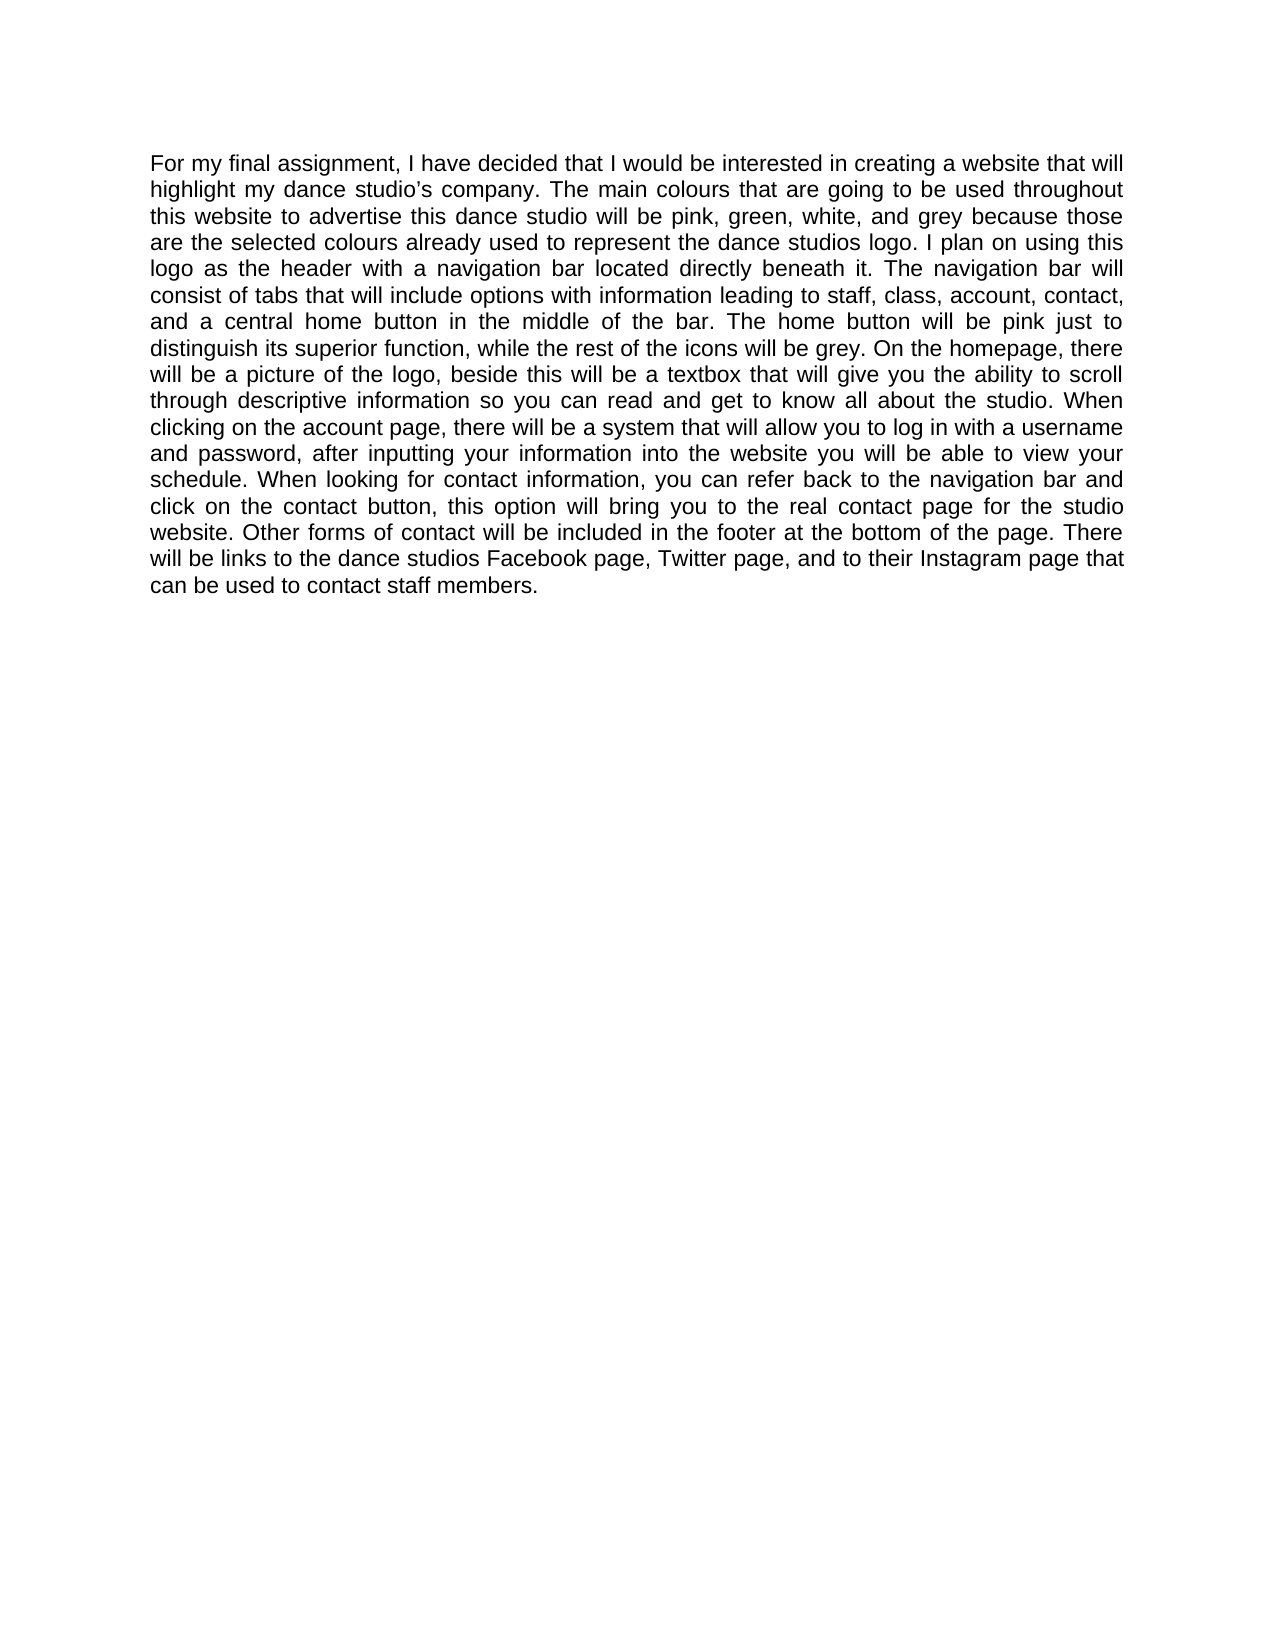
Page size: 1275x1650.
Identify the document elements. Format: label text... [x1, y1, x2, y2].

text For my final assignment, I have decided that I would be interested in creating a website that will highlight my dance studio’s company. The main colours that are going to be used throughout this website to advertise this dance studio will be pink, green, white, and grey because those are the selected colours already used to represent the dance studios logo. I plan on using this logo as the header with a navigation bar located directly beneath it. The navigation bar will consist of tabs that will include options with information leading to staff, class, account, contact, and a central home button in the middle of the bar. The home button will be pink just to distinguish its superior function, while the rest of the icons will be grey. On the homepage, there will be a picture of the logo, beside this will be a textbox that will give you the ability to scroll through descriptive information so you can read and get to know all about the studio. When clicking on the account page, there will be a system that will allow you to log in with a username and password, after inputting your information into the website you will be able to view your schedule. When looking for contact information, you can refer back to the navigation bar and click on the contact button, this option will bring you to the real contact page for the studio website. Other forms of contact will be included in the footer at the bottom of the page. There will be links to the dance studios Facebook page, Twitter page, and to their Instagram page that can be used to contact staff members. [150, 150, 1125, 598]
